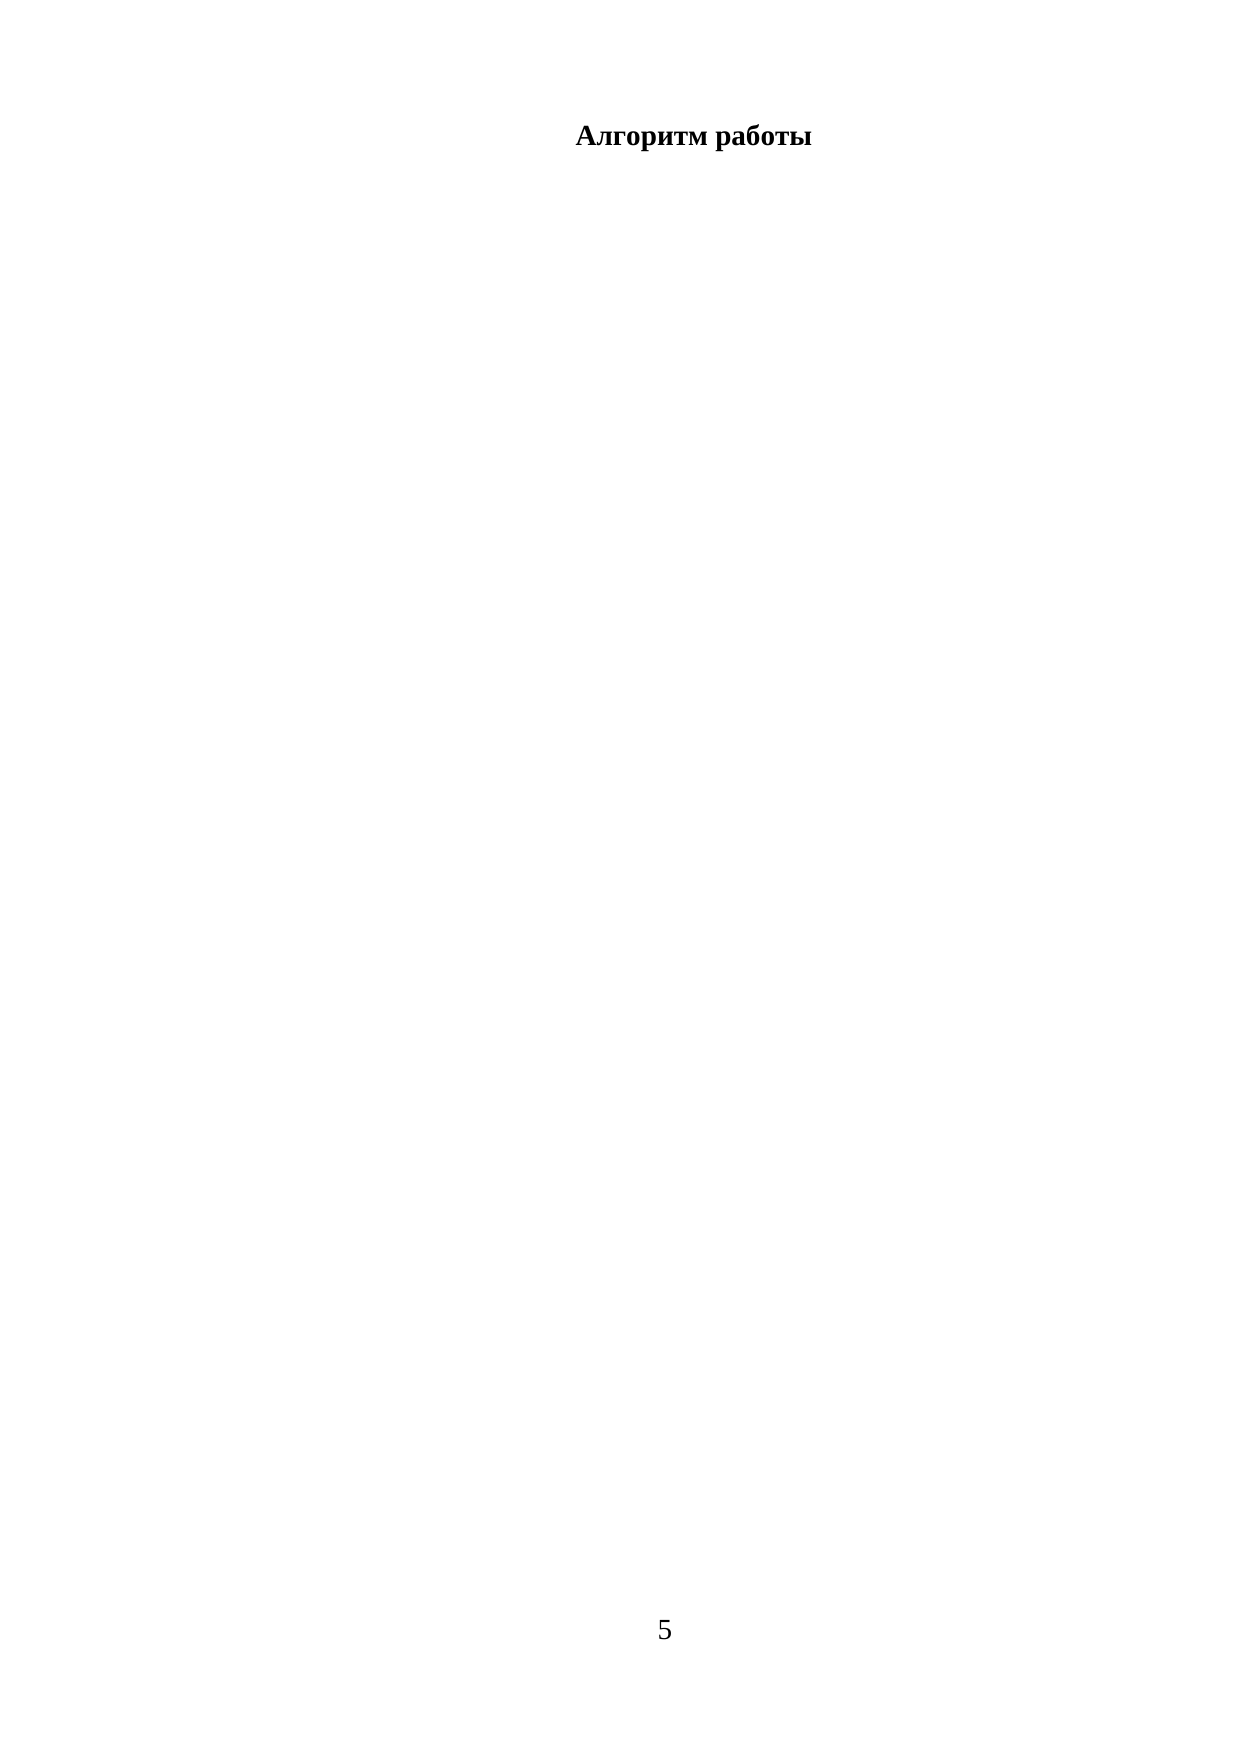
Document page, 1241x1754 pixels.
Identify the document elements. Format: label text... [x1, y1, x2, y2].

list Алгоритм работы [177, 118, 1152, 152]
